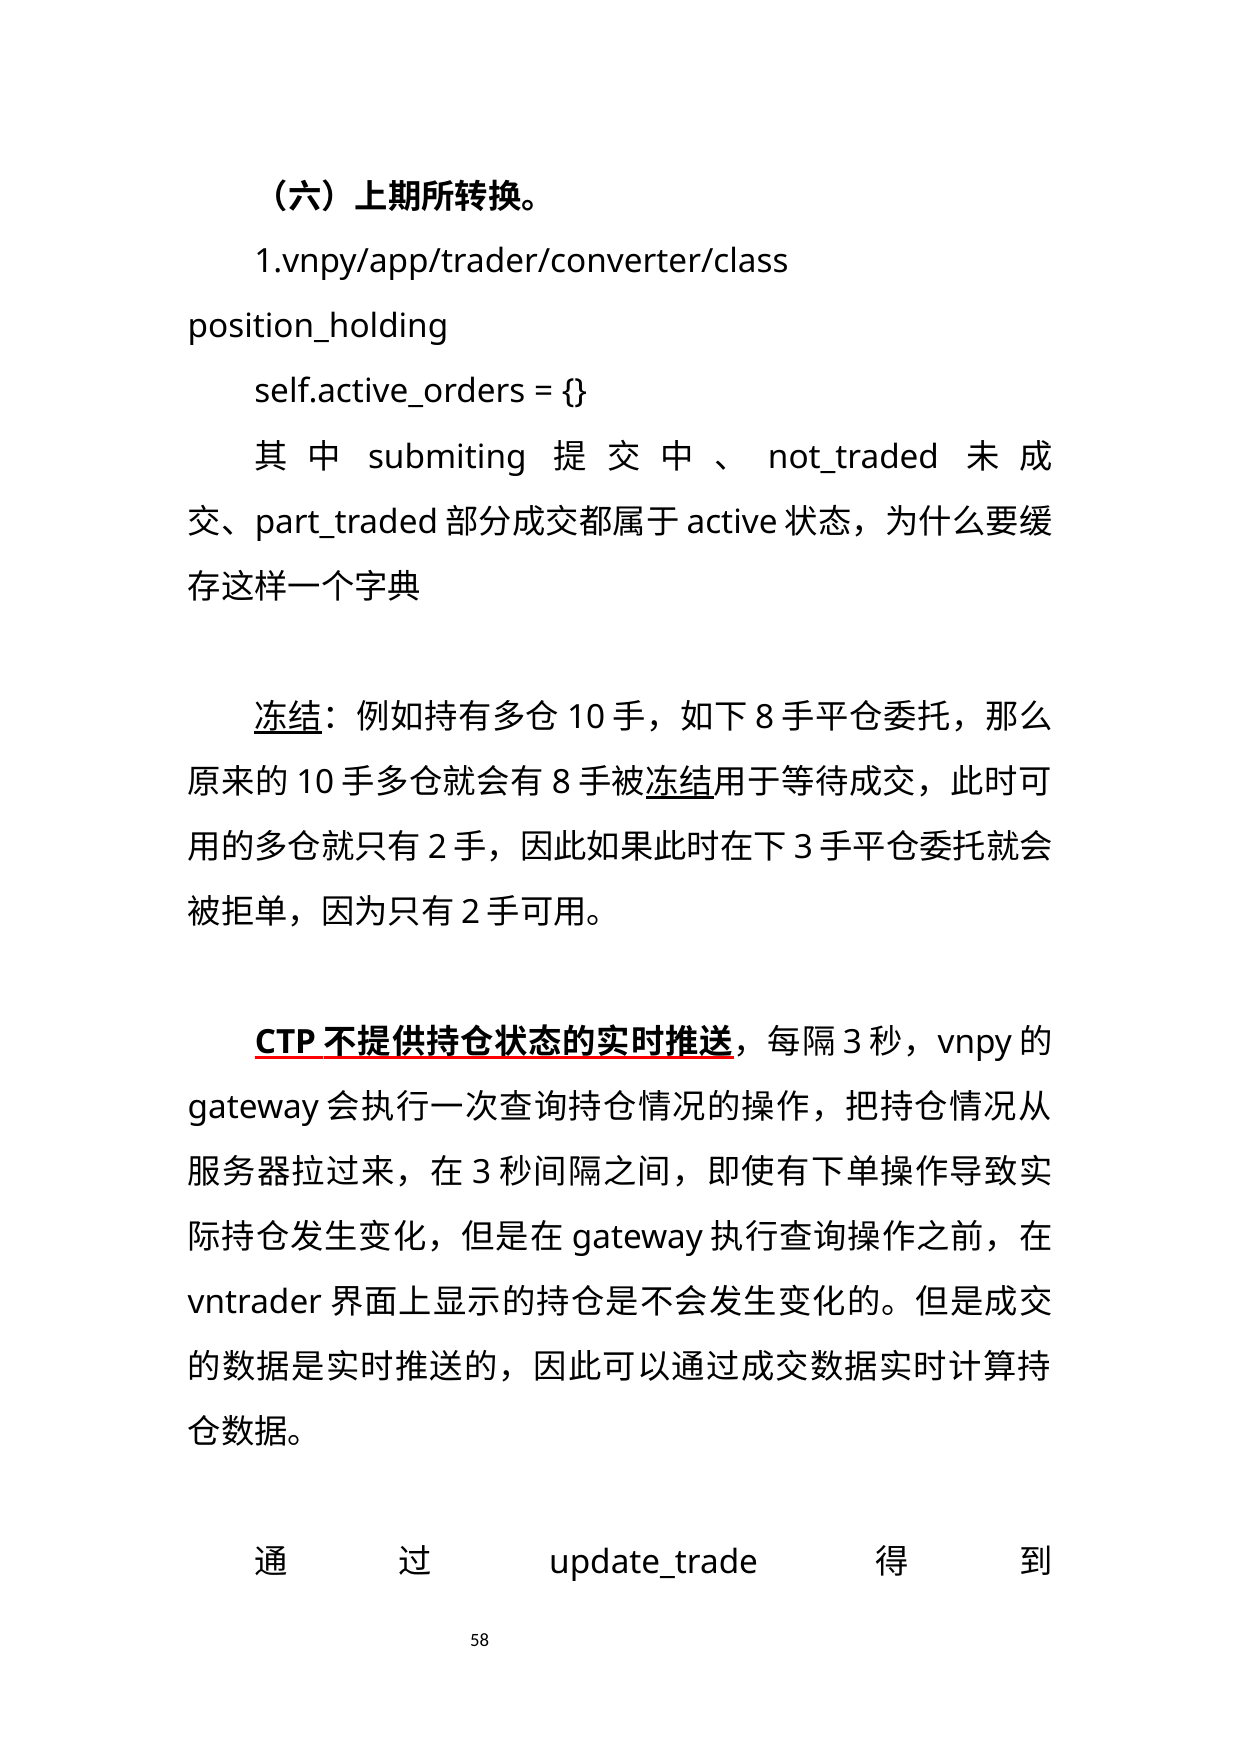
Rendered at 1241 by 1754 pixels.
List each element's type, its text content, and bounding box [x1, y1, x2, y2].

text （六）上期所转换。 [187, 162, 1053, 227]
text CTP不提供持仓状态的实时推送，每隔3秒，vnpy的gateway会执行一次查询持仓情况的操作，把持仓情况从服务器拉过来，在3秒间隔之间，即使有下单操作导致实际持仓发生变化，但是在gateway执行查询操作之前，在vntrader界面上显示的持仓是不会发生变化的。但是成交的数据是实时推送的，因此可以通过成交数据实时计算持仓数据。 [187, 1007, 1053, 1462]
text self.active_orders = {} [187, 357, 1053, 422]
text 冻结：例如持有多仓10手，如下8手平仓委托，那么原来的10手多仓就会有8手被冻结用于等待成交，此时可用的多仓就只有2手，因此如果此时在下3手平仓委托就会被拒单，因为只有2手可用。 [187, 682, 1053, 942]
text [187, 1527, 1053, 1592]
text 其中submiting提交中、not_traded未成交、part_traded部分成交都属于active状态，为什么要缓存这样一个字典 [187, 422, 1053, 617]
text 1.vnpy/app/trader/converter/class position_holding [187, 227, 1053, 357]
